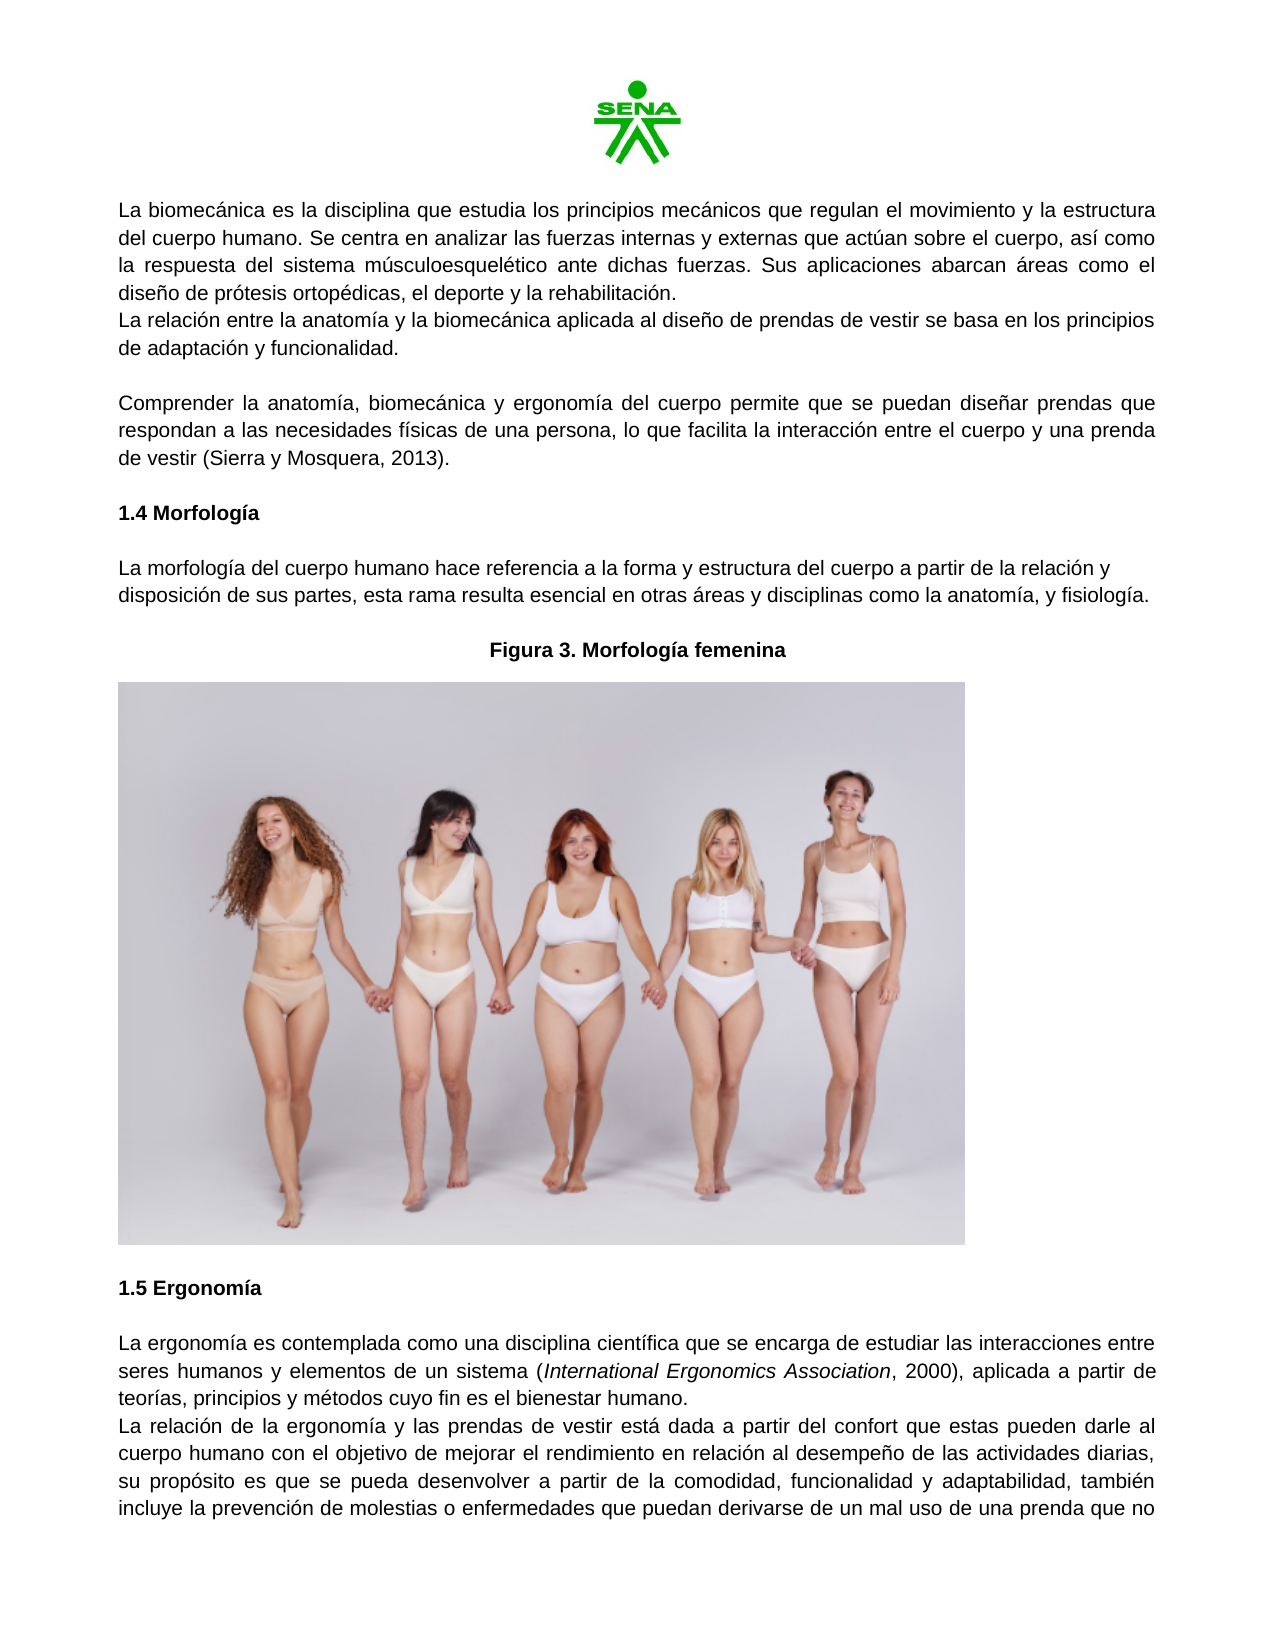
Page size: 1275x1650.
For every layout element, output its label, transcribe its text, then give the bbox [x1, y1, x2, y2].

text 1.5 Ergonomía [118, 1276, 1157, 1300]
text La morfología del cuerpo humano hace referencia a la forma y estructura del cuerpo a partir de la relación y disposición de sus partes, esta rama resulta esencial en otras áreas y disciplinas como la anatomía, y fisiología. [118, 555, 1157, 607]
text La ergonomía es contemplada como una disciplina científica que se encarga de estudiar las interacciones entre seres humanos y elementos de un sistema (International Ergonomics Association, 2000), aplicada a partir de teorías, principios y métodos cuyo fin es el bienestar humano. [118, 1331, 1157, 1410]
text La relación entre la anatomía y la biomecánica aplicada al diseño de prendas de vestir se basa en los principios de adaptación y funcionalidad. [118, 308, 1157, 359]
text Figura 3. Morfología femenina [118, 638, 1157, 662]
text Comprender la anatomía, biomecánica y ergonomía del cuerpo permite que se puedan diseñar prendas que respondan a las necesidades físicas de una persona, lo que facilita la interacción entre el cuerpo y una prenda de vestir (Sierra y Mosquera, 2013). [118, 390, 1157, 469]
text 1.4 Morfología [118, 500, 1157, 524]
text La biomecánica es la disciplina que estudia los principios mecánicos que regulan el movimiento y la estructura del cuerpo humano. Se centra en analizar las fuerzas internas y externas que actúan sobre el cuerpo, así como la respuesta del sistema músculoesquelético ante dichas fuerzas. Sus aplicaciones abarcan áreas como el diseño de prótesis ortopédicas, el deporte y la rehabilitación. [118, 198, 1157, 304]
picture [588, 75, 687, 172]
picture [118, 682, 965, 1245]
